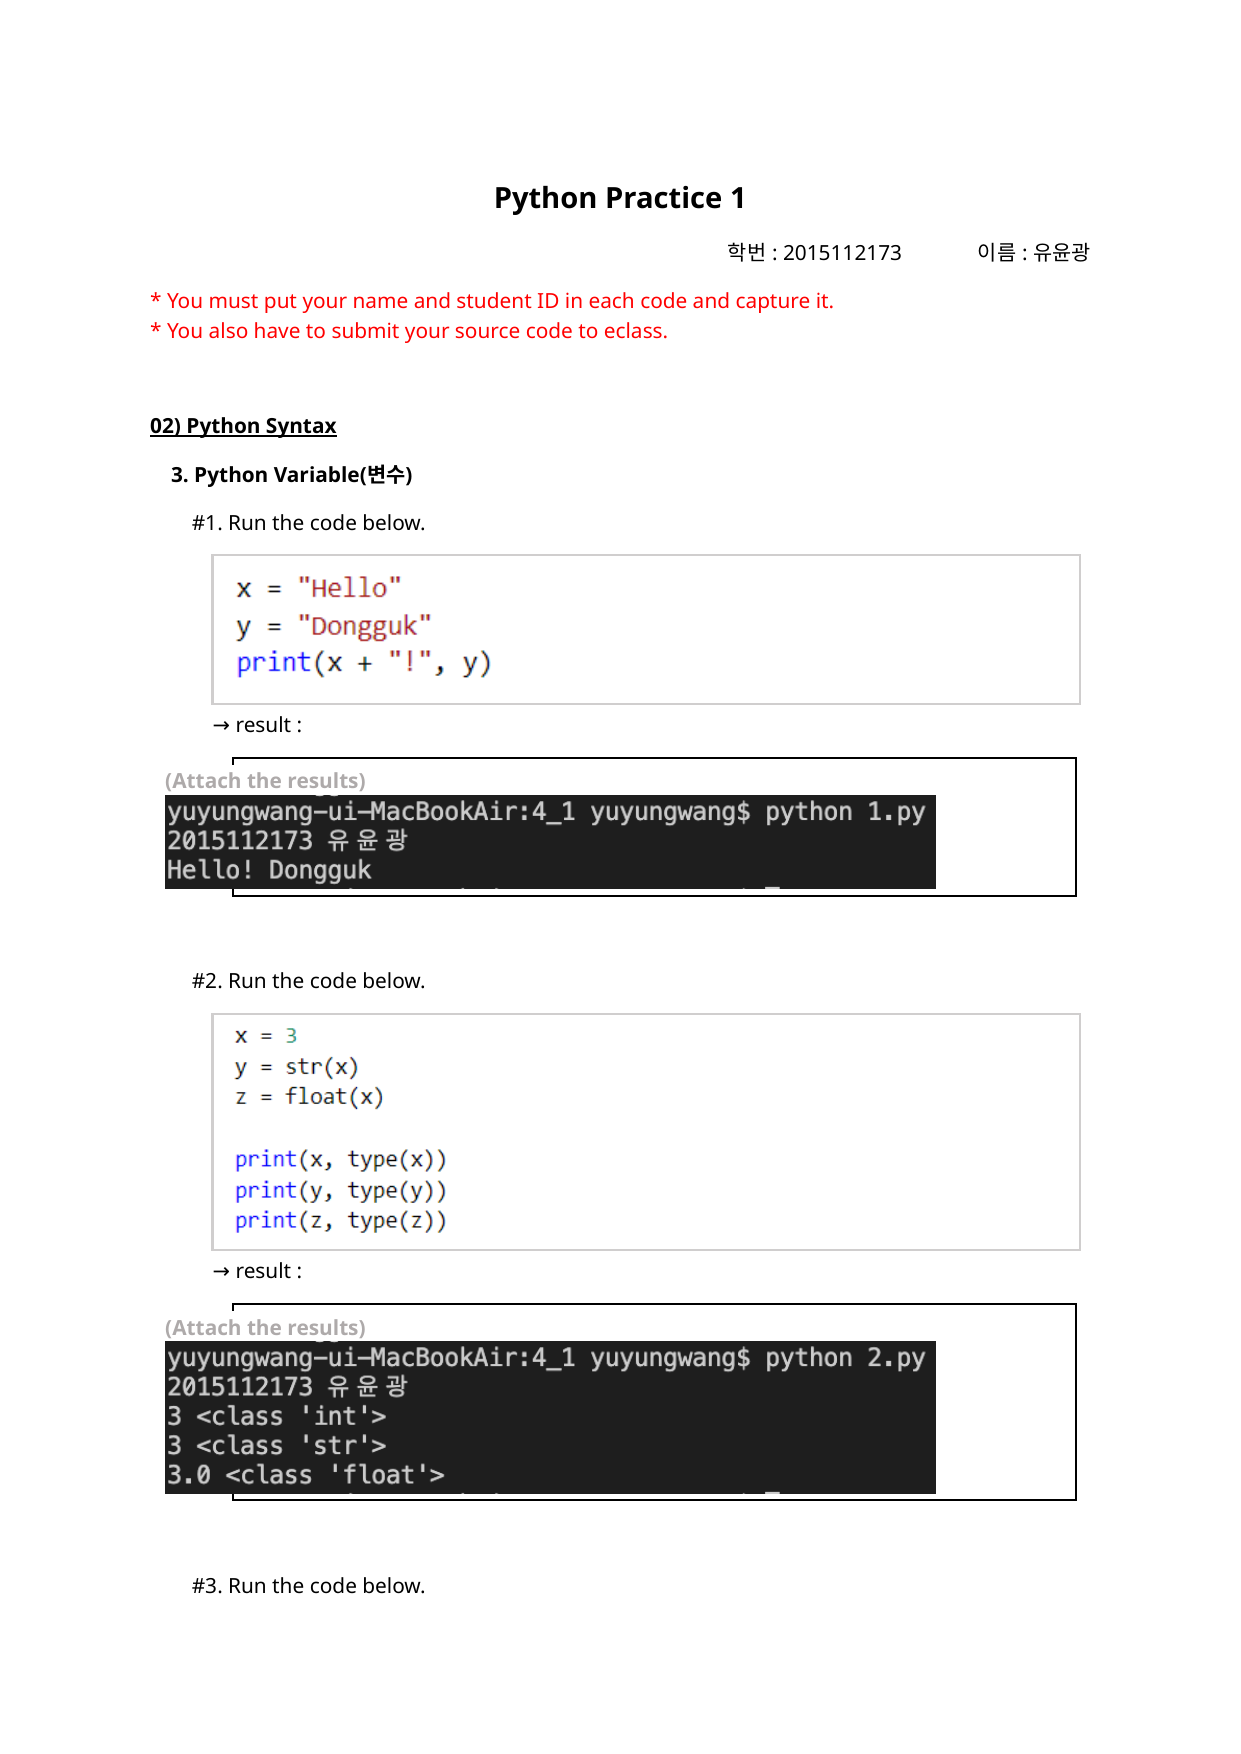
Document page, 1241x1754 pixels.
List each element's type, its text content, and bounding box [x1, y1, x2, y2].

text 학번 : 2015112173 이름 : 유윤광 [150, 237, 1090, 267]
text → result : [212, 1014, 1090, 1285]
text #3. Run the code below. [192, 1571, 1090, 1599]
text 02) Python Syntax [150, 411, 1090, 440]
text 3. Python Variable(변수) [171, 458, 1090, 489]
picture [227, 1022, 455, 1242]
picture [165, 1341, 936, 1494]
picture [227, 572, 494, 687]
text Python Practice 1 [150, 177, 1090, 217]
text #2. Run the code below. [192, 966, 1090, 995]
text → result : [212, 555, 1090, 739]
picture [165, 795, 936, 889]
text * You must put your name and student ID in each code and capture it. * You also have to submit your source code to eclass. [150, 286, 1090, 345]
text #1. Run the code below. [192, 508, 1090, 536]
